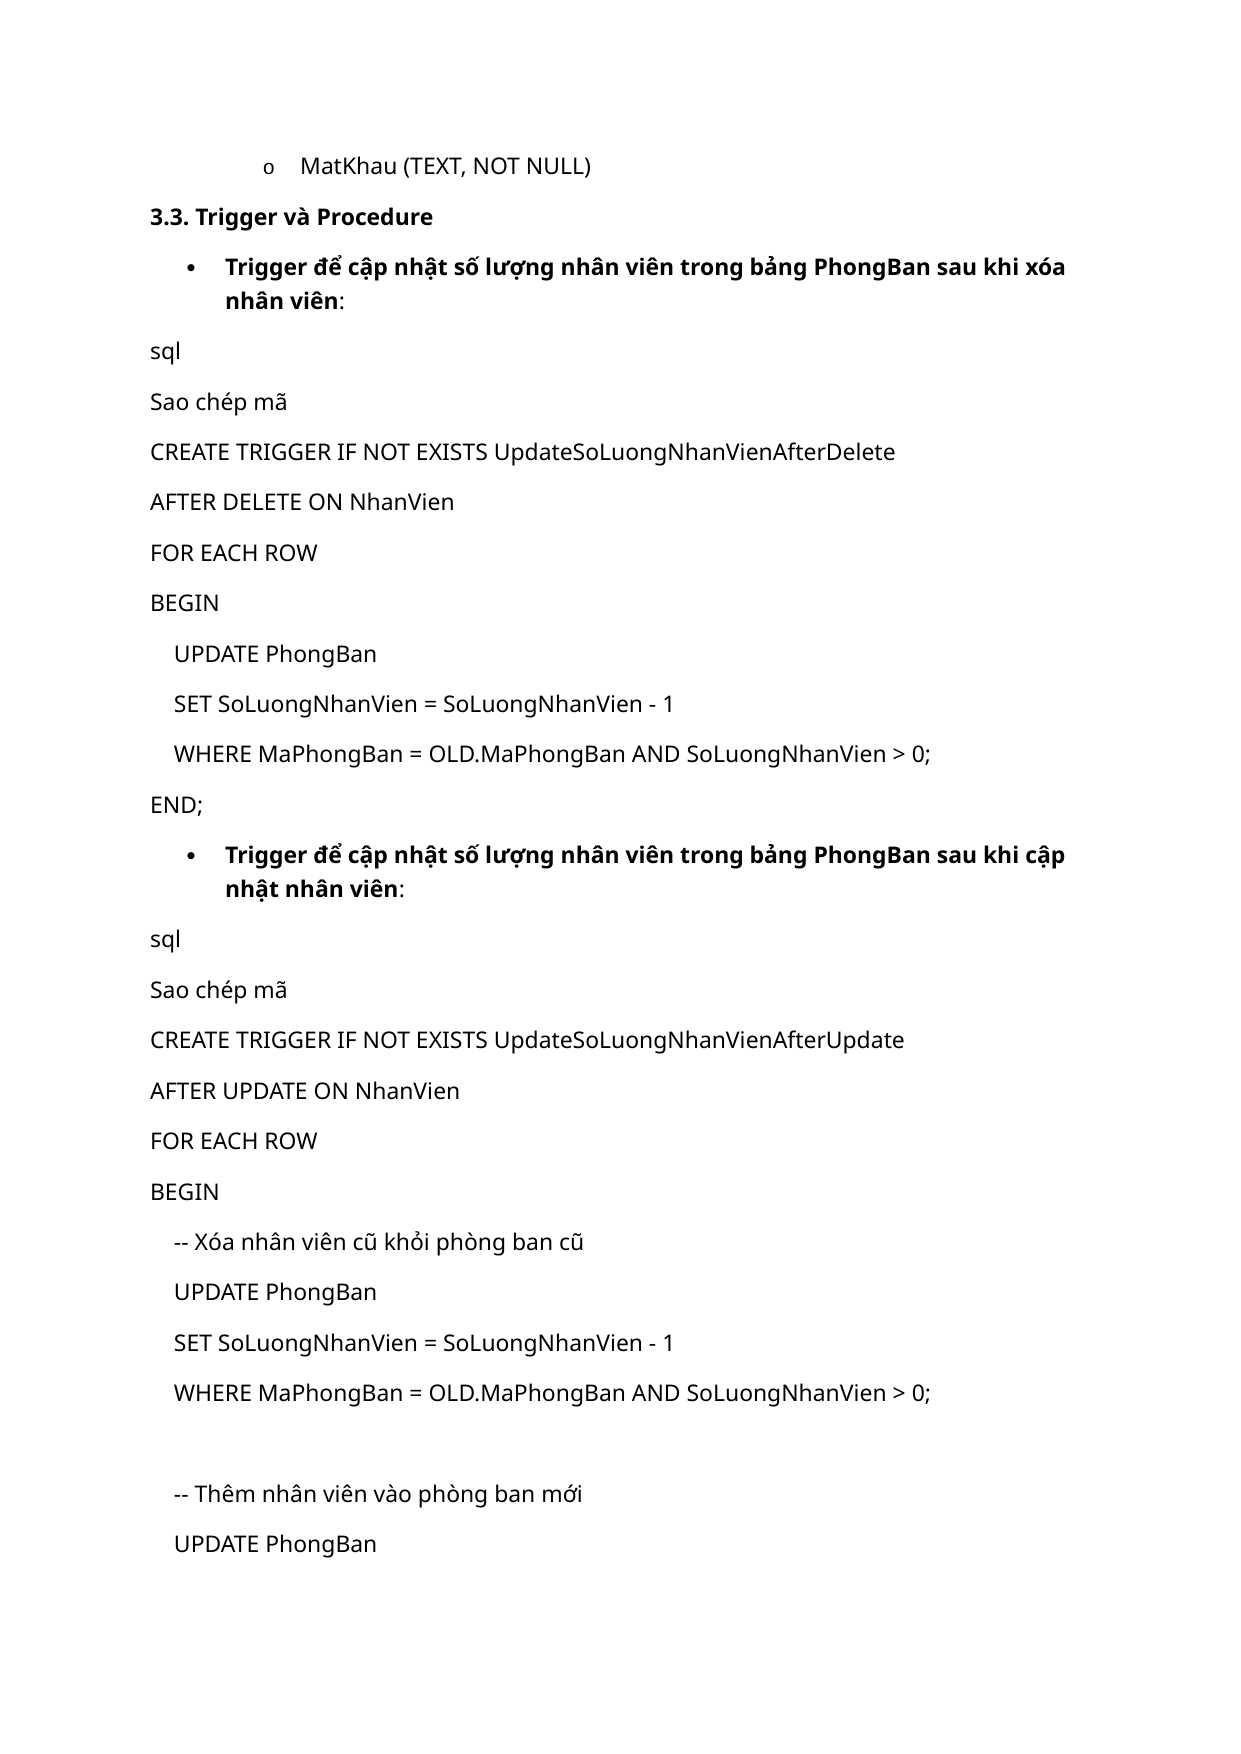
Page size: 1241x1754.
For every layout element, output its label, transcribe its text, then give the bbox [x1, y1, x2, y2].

text BEGIN [150, 587, 1090, 618]
list Trigger để cập nhật số lượng nhân viên trong bảng PhongBan sau khi xóa nhân viên: [187, 251, 1090, 316]
text FOR EACH ROW [150, 537, 1090, 568]
text -- Thêm nhân viên vào phòng ban mới [150, 1478, 1090, 1509]
text WHERE MaPhongBan = OLD.MaPhongBan AND SoLuongNhanVien > 0; [150, 738, 1090, 769]
text UPDATE PhongBan [150, 1276, 1090, 1307]
text Sao chép mã [150, 385, 1090, 417]
text SET SoLuongNhanVien = SoLuongNhanVien - 1 [150, 1327, 1090, 1358]
text CREATE TRIGGER IF NOT EXISTS UpdateSoLuongNhanVienAfterUpdate [150, 1024, 1090, 1055]
text BEGIN [150, 1175, 1090, 1207]
text CREATE TRIGGER IF NOT EXISTS UpdateSoLuongNhanVienAfterDelete [150, 436, 1090, 467]
list MatKhau (TEXT, NOT NULL) [262, 150, 1090, 181]
text AFTER DELETE ON NhanVien [150, 486, 1090, 517]
text sql [150, 923, 1090, 954]
text SET SoLuongNhanVien = SoLuongNhanVien - 1 [150, 688, 1090, 719]
text Sao chép mã [150, 974, 1090, 1005]
text AFTER UPDATE ON NhanVien [150, 1074, 1090, 1106]
text sql [150, 335, 1090, 366]
text 3.3. Trigger và Procedure [150, 200, 1090, 232]
list Trigger để cập nhật số lượng nhân viên trong bảng PhongBan sau khi cập nhật nhân viên: [187, 839, 1090, 904]
text FOR EACH ROW [150, 1125, 1090, 1156]
text UPDATE PhongBan [150, 637, 1090, 669]
text UPDATE PhongBan [150, 1528, 1090, 1559]
text -- Xóa nhân viên cũ khỏi phòng ban cũ [150, 1226, 1090, 1257]
text END; [150, 789, 1090, 820]
text WHERE MaPhongBan = OLD.MaPhongBan AND SoLuongNhanVien > 0; [150, 1377, 1090, 1408]
